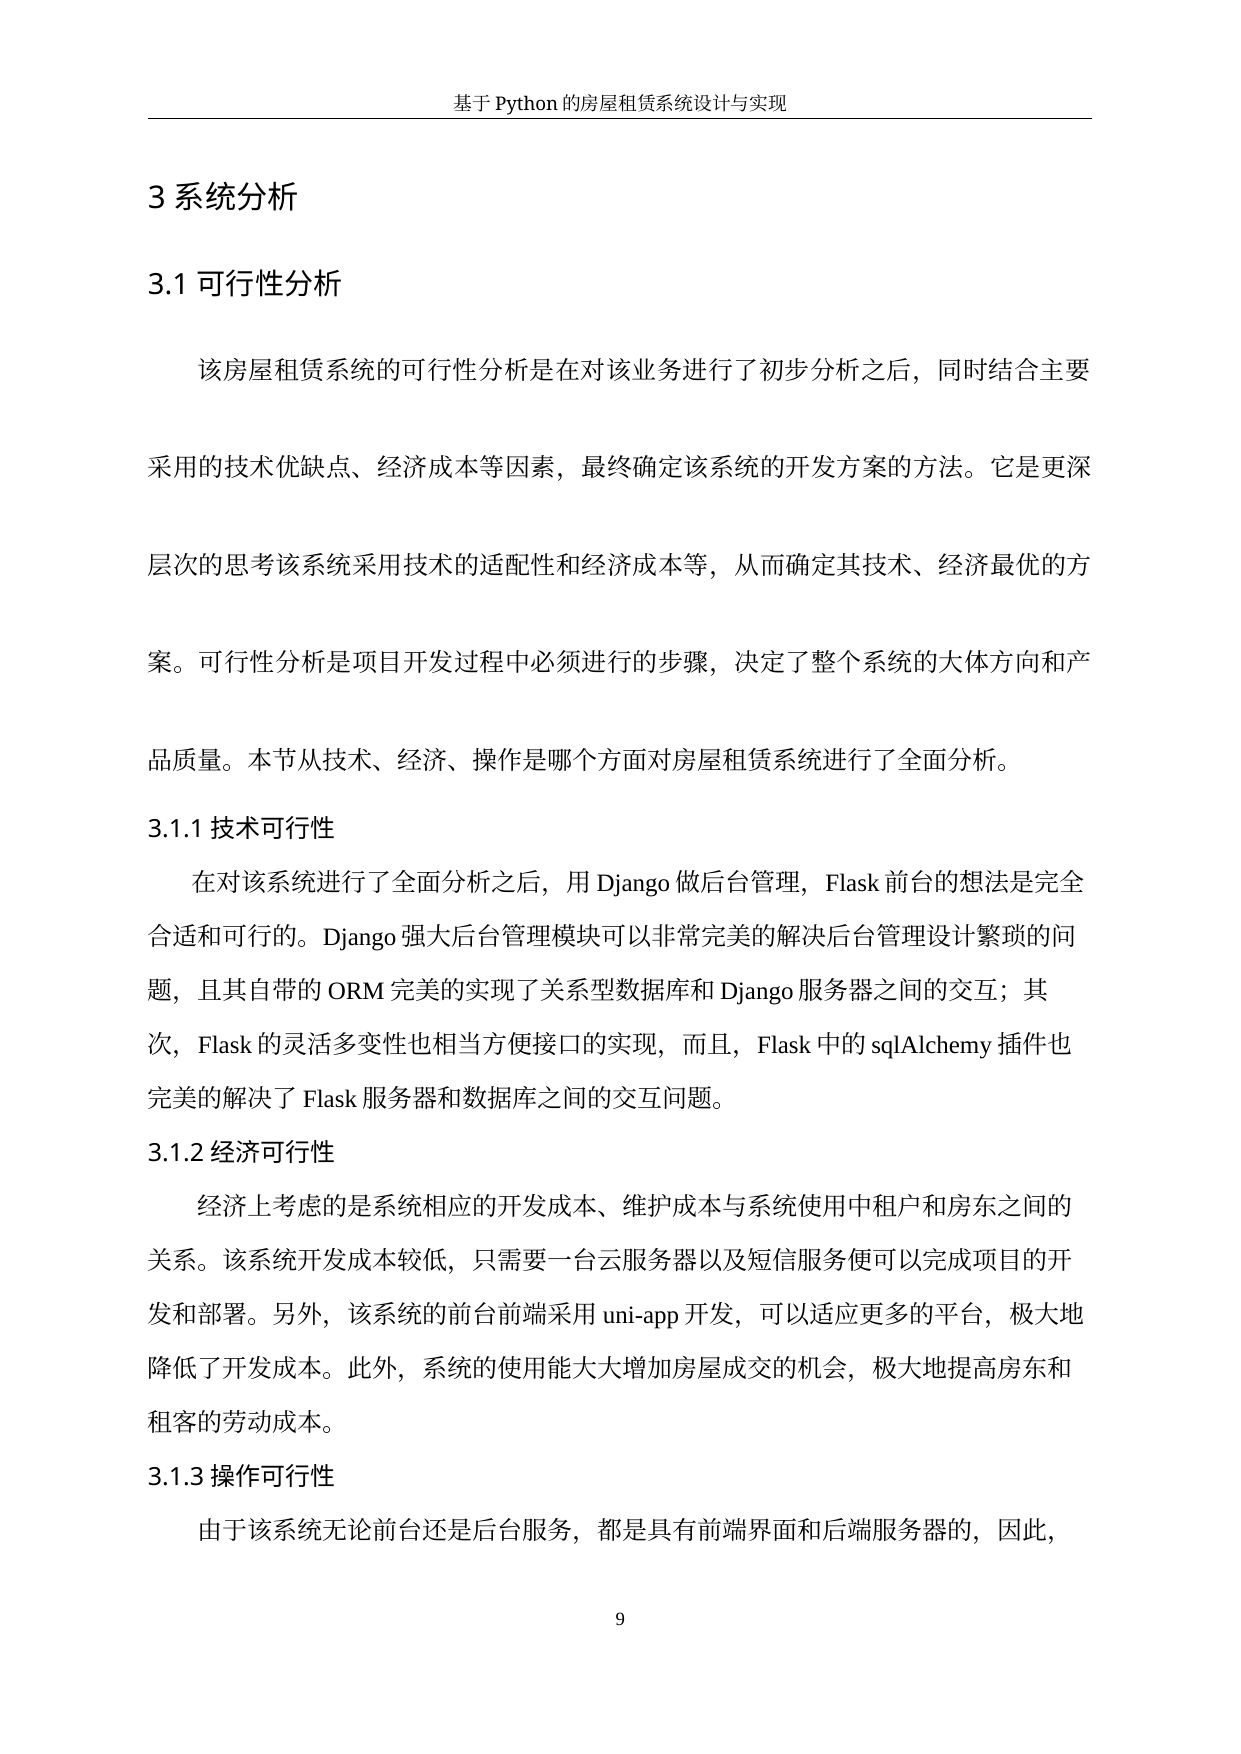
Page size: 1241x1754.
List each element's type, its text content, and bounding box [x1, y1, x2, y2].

text 3.1.3 操作可行性 [148, 1456, 1092, 1492]
text 该房屋租赁系统的可行性分析是在对该业务进行了初步分析之后，同时结合主要采用的技术优缺点、经济成本等因素，最终确定该系统的开发方案的方法。它是更深层次的思考该系统采用技术的适配性和经济成本等，从而确定其技术、经济最优的方案。可行性分析是项目开发过程中必须进行的步骤，决定了整个系统的大体方向和产品质量。本节从技术、经济、操作是哪个方面对房屋租赁系统进行了全面分析。 [148, 336, 1092, 791]
text 在对该系统进行了全面分析之后，用Django做后台管理，Flask前台的想法是完全合适和可行的。Django强大后台管理模块可以非常完美的解决后台管理设计繁琐的问题，且其自带的ORM完美的实现了关系型数据库和Django服务器之间的交互；其次，Flask的灵活多变性也相当方便接口的实现，而且，Flask中的sqlAlchemy插件也完美的解决了Flask服务器和数据库之间的交互问题。 [148, 863, 1092, 1114]
text 经济上考虑的是系统相应的开发成本、维护成本与系统使用中租户和房东之间的关系。该系统开发成本较低，只需要一台云服务器以及短信服务便可以完成项目的开发和部署。另外，该系统的前台前端采用uni-app开发，可以适应更多的平台，极大地降低了开发成本。此外，系统的使用能大大增加房屋成交的机会，极大地提高房东和租客的劳动成本。 [148, 1187, 1092, 1438]
text 3.1 可行性分析 [148, 250, 1092, 315]
text 3.1.2 经济可行性 [148, 1132, 1092, 1169]
list 3 系统分析 [148, 162, 1092, 227]
text 3.1.1 技术可行性 [148, 809, 1092, 845]
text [148, 1510, 1092, 1546]
